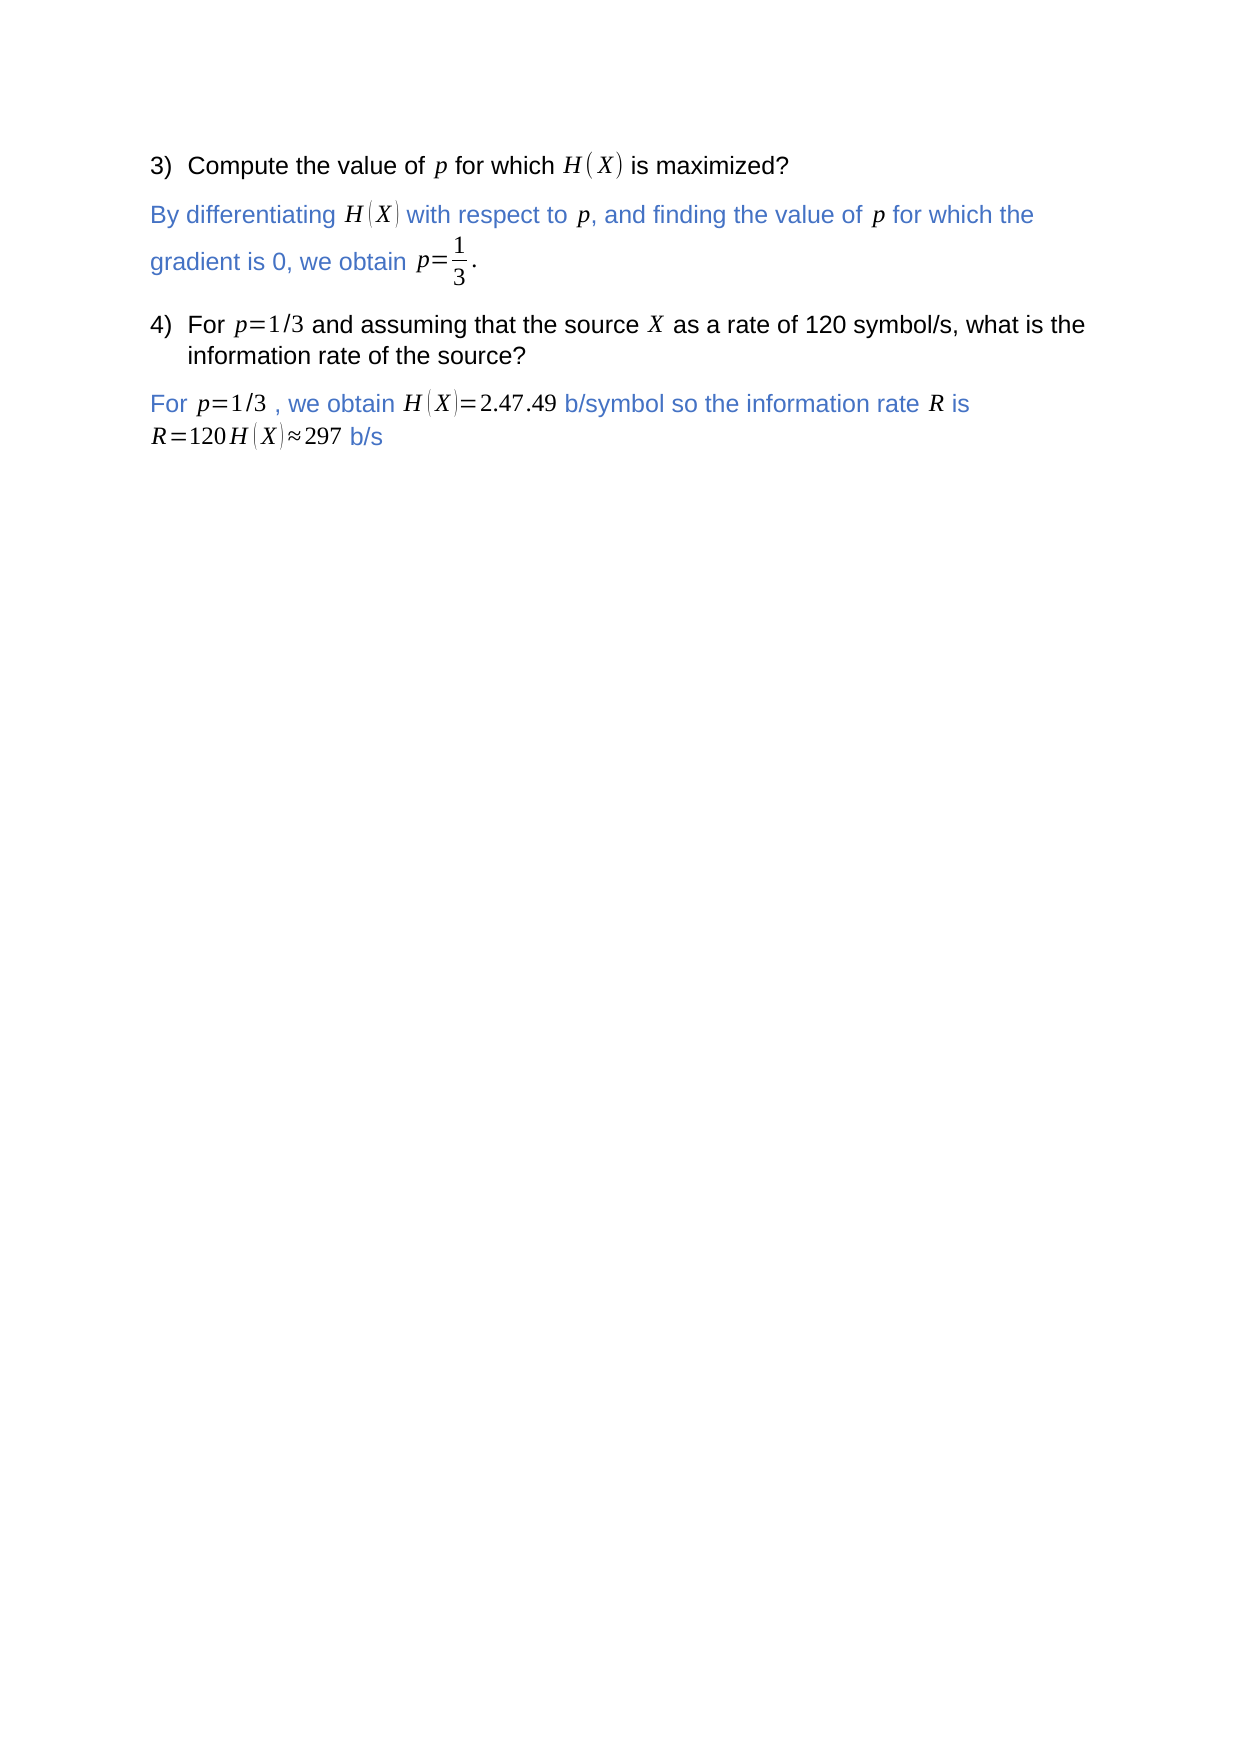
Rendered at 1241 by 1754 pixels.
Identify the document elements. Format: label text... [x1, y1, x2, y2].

list Compute the value of for which is maximized? [150, 150, 1090, 180]
list For and assuming that the source as a rate of 120 symbol/s, what is the information rate of the source? [150, 310, 1090, 369]
text By differentiating with respect to , and finding the value of for which the gradient is 0, we obtain [150, 199, 1090, 291]
text For , we obtain b/symbol so the information rate is b/s [150, 388, 1090, 452]
